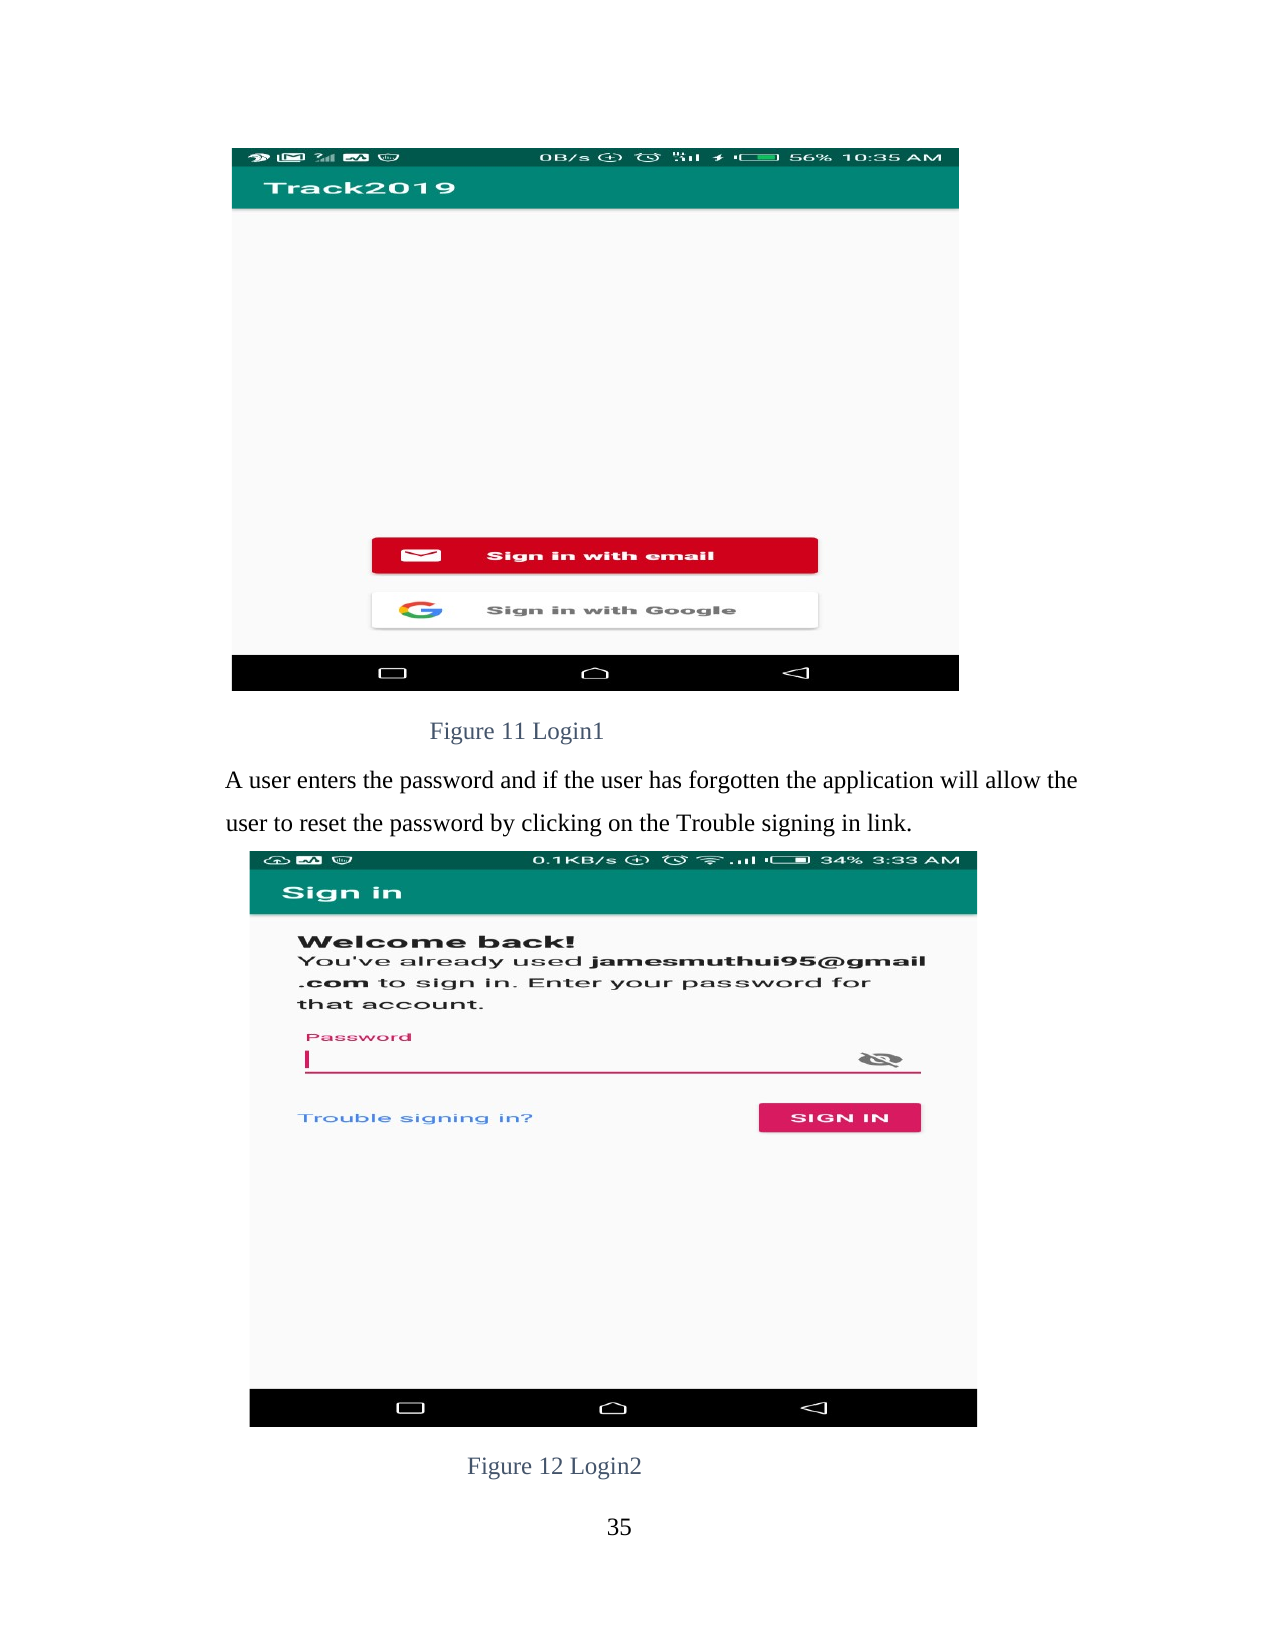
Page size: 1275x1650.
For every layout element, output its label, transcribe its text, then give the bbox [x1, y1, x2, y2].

text Figure 12 Login2 [148, 1451, 1171, 1480]
text A user enters the password and if the user has forgotten the application will allow the user to reset the password by clicking on the Trouble signing in link. [224, 765, 1125, 837]
text Figure 11 Login1 [148, 716, 1171, 744]
picture [231, 148, 959, 691]
picture [249, 851, 978, 1427]
